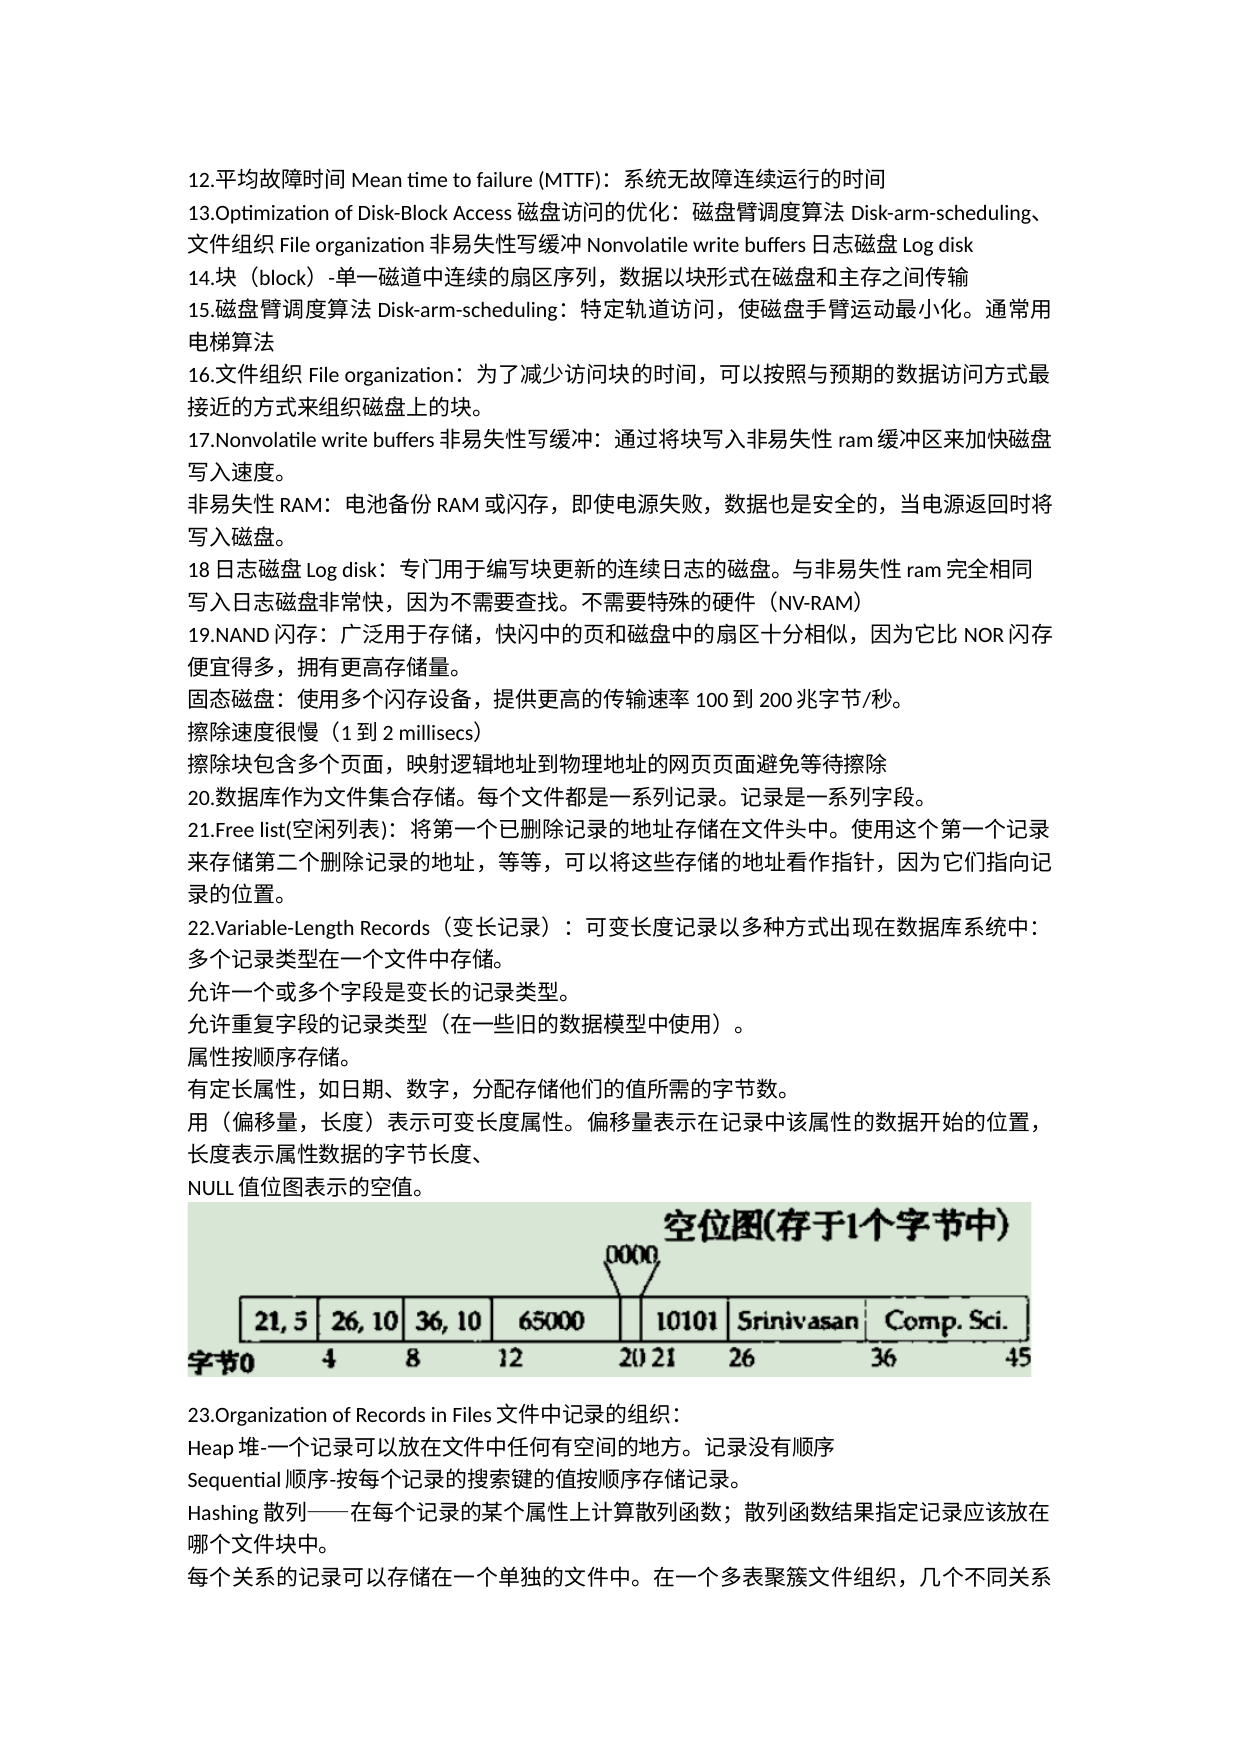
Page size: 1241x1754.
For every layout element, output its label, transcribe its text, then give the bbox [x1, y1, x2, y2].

list 擦除速度很慢（1到2 millisecs） [187, 714, 1053, 747]
list Nonvolatile write buffers 非易失性写缓冲：通过将块写入非易失性ram缓冲区来加快磁盘写入速度。 [187, 422, 1053, 487]
list 属性按顺序存储。 [187, 1039, 1053, 1072]
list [187, 1559, 1053, 1592]
list 擦除块包含多个页面，映射逻辑地址到物理地址的网页页面避免等待擦除 [187, 747, 1053, 779]
list 非易失性RAM：电池备份RAM或闪存，即使电源失败，数据也是安全的，当电源返回时将写入磁盘。 [187, 487, 1053, 552]
list Sequential顺序-按每个记录的搜索键的值按顺序存储记录。 [187, 1462, 1053, 1494]
list 数据库作为文件集合存储。每个文件都是一系列记录。记录是一系列字段。 [187, 779, 1053, 812]
picture [187, 1202, 1032, 1377]
list 允许一个或多个字段是变长的记录类型。 [187, 974, 1053, 1007]
list 19.NAND闪存：广泛用于存储，快闪中的页和磁盘中的扇区十分相似，因为它比NOR闪存便宜得多，拥有更高存储量。 [187, 617, 1053, 682]
list Optimization of Disk-Block Access磁盘访问的优化：磁盘臂调度算法Disk-arm-scheduling、文件组织File organization非易失性写缓冲Nonvolatile write buffers日志磁盘Log disk [187, 194, 1053, 259]
list 文件组织File organization：为了减少访问块的时间，可以按照与预期的数据访问方式最接近的方式来组织磁盘上的块。 [187, 357, 1053, 422]
list 23.Organization of Records in Files文件中记录的组织： [187, 1397, 1053, 1429]
list 允许重复字段的记录类型（在一些旧的数据模型中使用）。 [187, 1007, 1053, 1039]
list 用（偏移量，长度）表示可变长度属性。偏移量表示在记录中该属性的数据开始的位置，长度表示属性数据的字节长度、 [187, 1104, 1053, 1169]
list 固态磁盘：使用多个闪存设备，提供更高的传输速率100到200兆字节/秒。 [187, 682, 1053, 714]
list 块（block）-单一磁道中连续的扇区序列，数据以块形式在磁盘和主存之间传输 [187, 259, 1053, 292]
list 有定长属性，如日期、数字，分配存储他们的值所需的字节数。 [187, 1072, 1053, 1104]
list 写入日志磁盘非常快，因为不需要查找。不需要特殊的硬件（NV-RAM） [187, 584, 1053, 617]
list Hashing散列——在每个记录的某个属性上计算散列函数；散列函数结果指定记录应该放在哪个文件块中。 [187, 1494, 1053, 1559]
list Free list(空闲列表)：将第一个已删除记录的地址存储在文件头中。使用这个第一个记录来存储第二个删除记录的地址，等等，可以将这些存储的地址看作指针，因为它们指向记录的位置。 [187, 812, 1053, 909]
list 18日志磁盘Log disk：专门用于编写块更新的连续日志的磁盘。与非易失性ram完全相同 [187, 552, 1053, 584]
list Heap堆-一个记录可以放在文件中任何有空间的地方。记录没有顺序 [187, 1429, 1053, 1462]
list 平均故障时间Mean time to failure (MTTF)：系统无故障连续运行的时间 [187, 162, 1053, 194]
list Variable-Length Records（变长记录）：可变长度记录以多种方式出现在数据库系统中：多个记录类型在一个文件中存储。 [187, 909, 1053, 974]
list 磁盘臂调度算法Disk-arm-scheduling：特定轨道访问，使磁盘手臂运动最小化。通常用电梯算法 [187, 292, 1053, 357]
